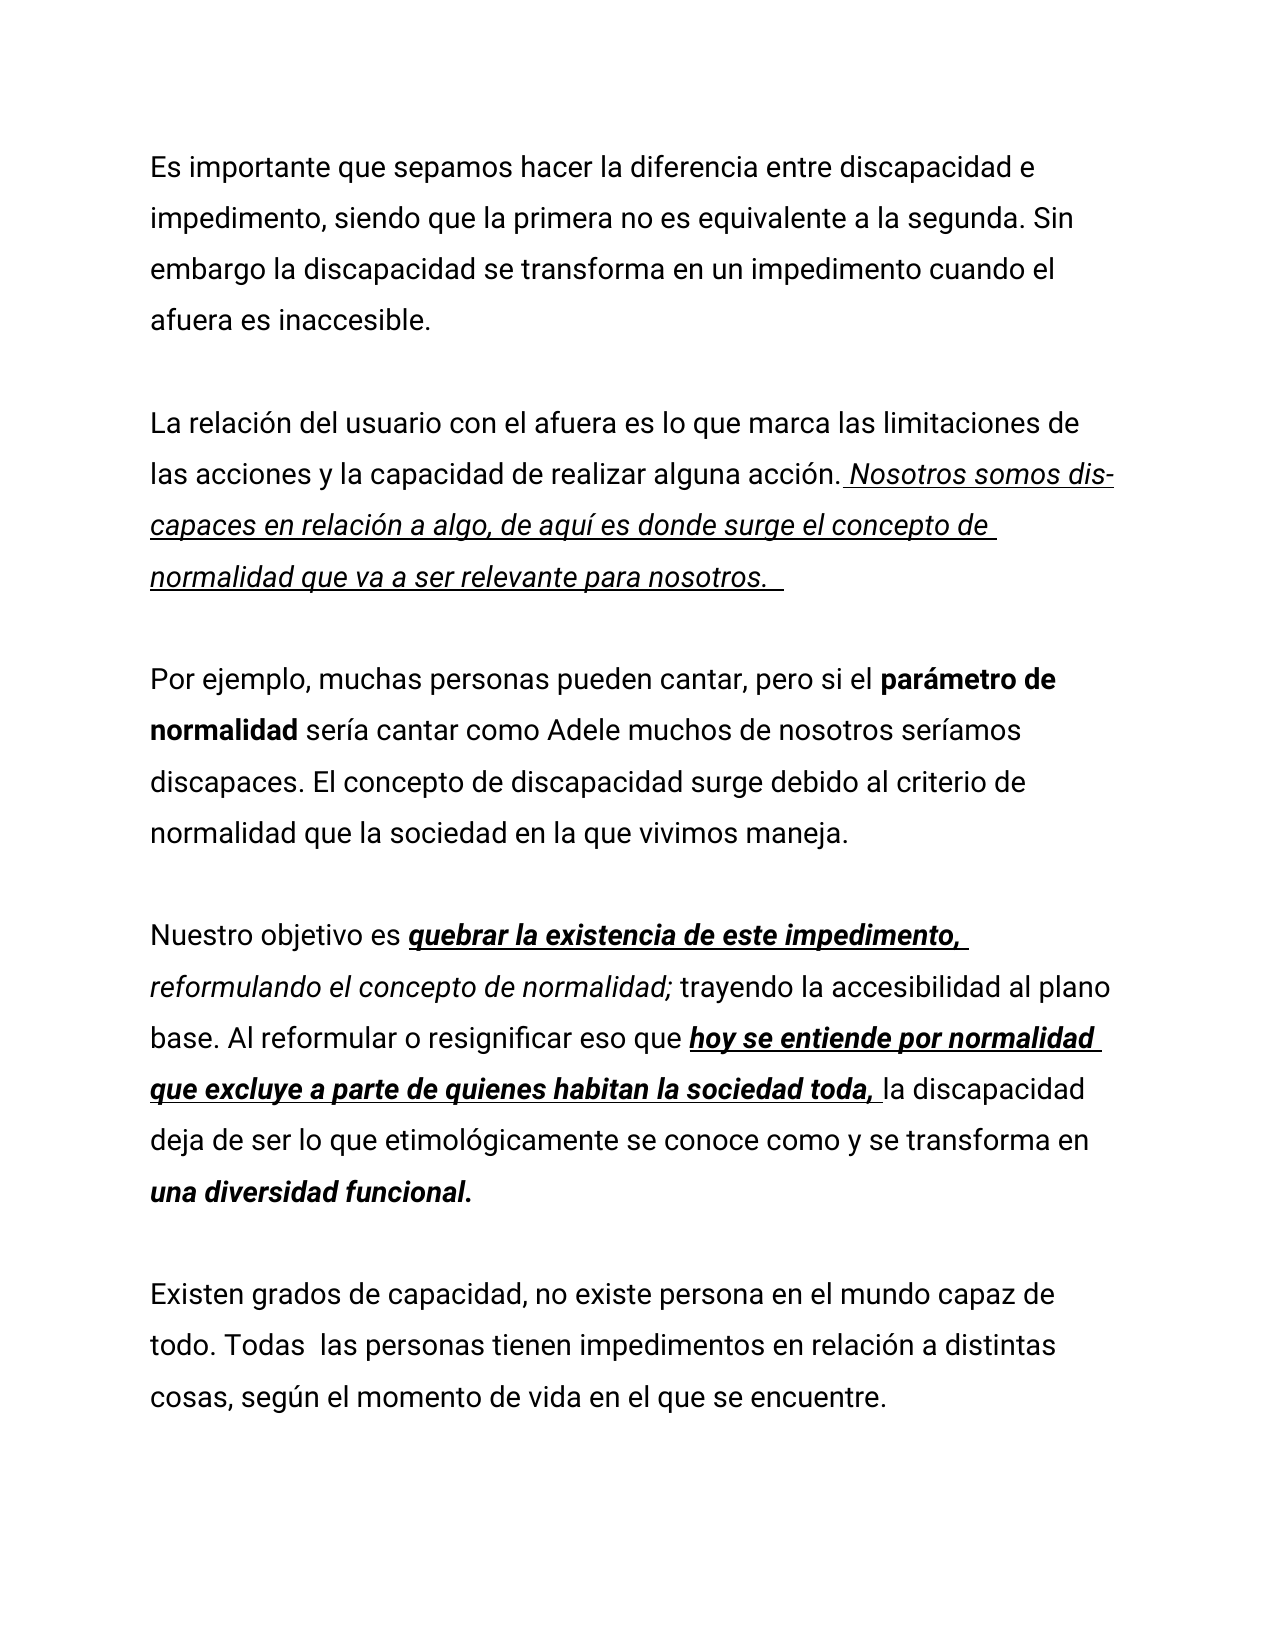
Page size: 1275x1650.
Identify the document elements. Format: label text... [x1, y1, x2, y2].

text Es importante que sepamos hacer la diferencia entre discapacidad e impedimento, siendo que la primera no es equivalente a la segunda. Sin embargo la discapacidad se transforma en un impedimento cuando el afuera es inaccesible. [150, 150, 1125, 338]
text Nuestro objetivo es quebrar la existencia de este impedimento, reformulando el concepto de normalidad; trayendo la accesibilidad al plano base. Al reformular o resignificar eso que hoy se entiende por normalidad que excluye a parte de quienes habitan la sociedad toda, la discapacidad deja de ser lo que etimológicamente se conoce como y se transforma en una diversidad funcional. [150, 919, 1125, 1209]
text Existen grados de capacidad, no existe persona en el mundo capaz de todo. Todas las personas tienen impedimentos en relación a distintas cosas, según el momento de vida en el que se encuentre. [150, 1277, 1125, 1414]
text Por ejemplo, muchas personas pueden cantar, pero si el parámetro de normalidad sería cantar como Adele muchos de nosotros seríamos discapaces. El concepto de discapacidad surge debido al criterio de normalidad que la sociedad en la que vivimos maneja. [150, 662, 1125, 850]
text La relación del usuario con el afuera es lo que marca las limitaciones de las acciones y la capacidad de realizar alguna acción. Nosotros somos dis-capaces en relación a algo, de aquí es donde surge el concepto de normalidad que va a ser relevante para nosotros. [150, 406, 1125, 594]
